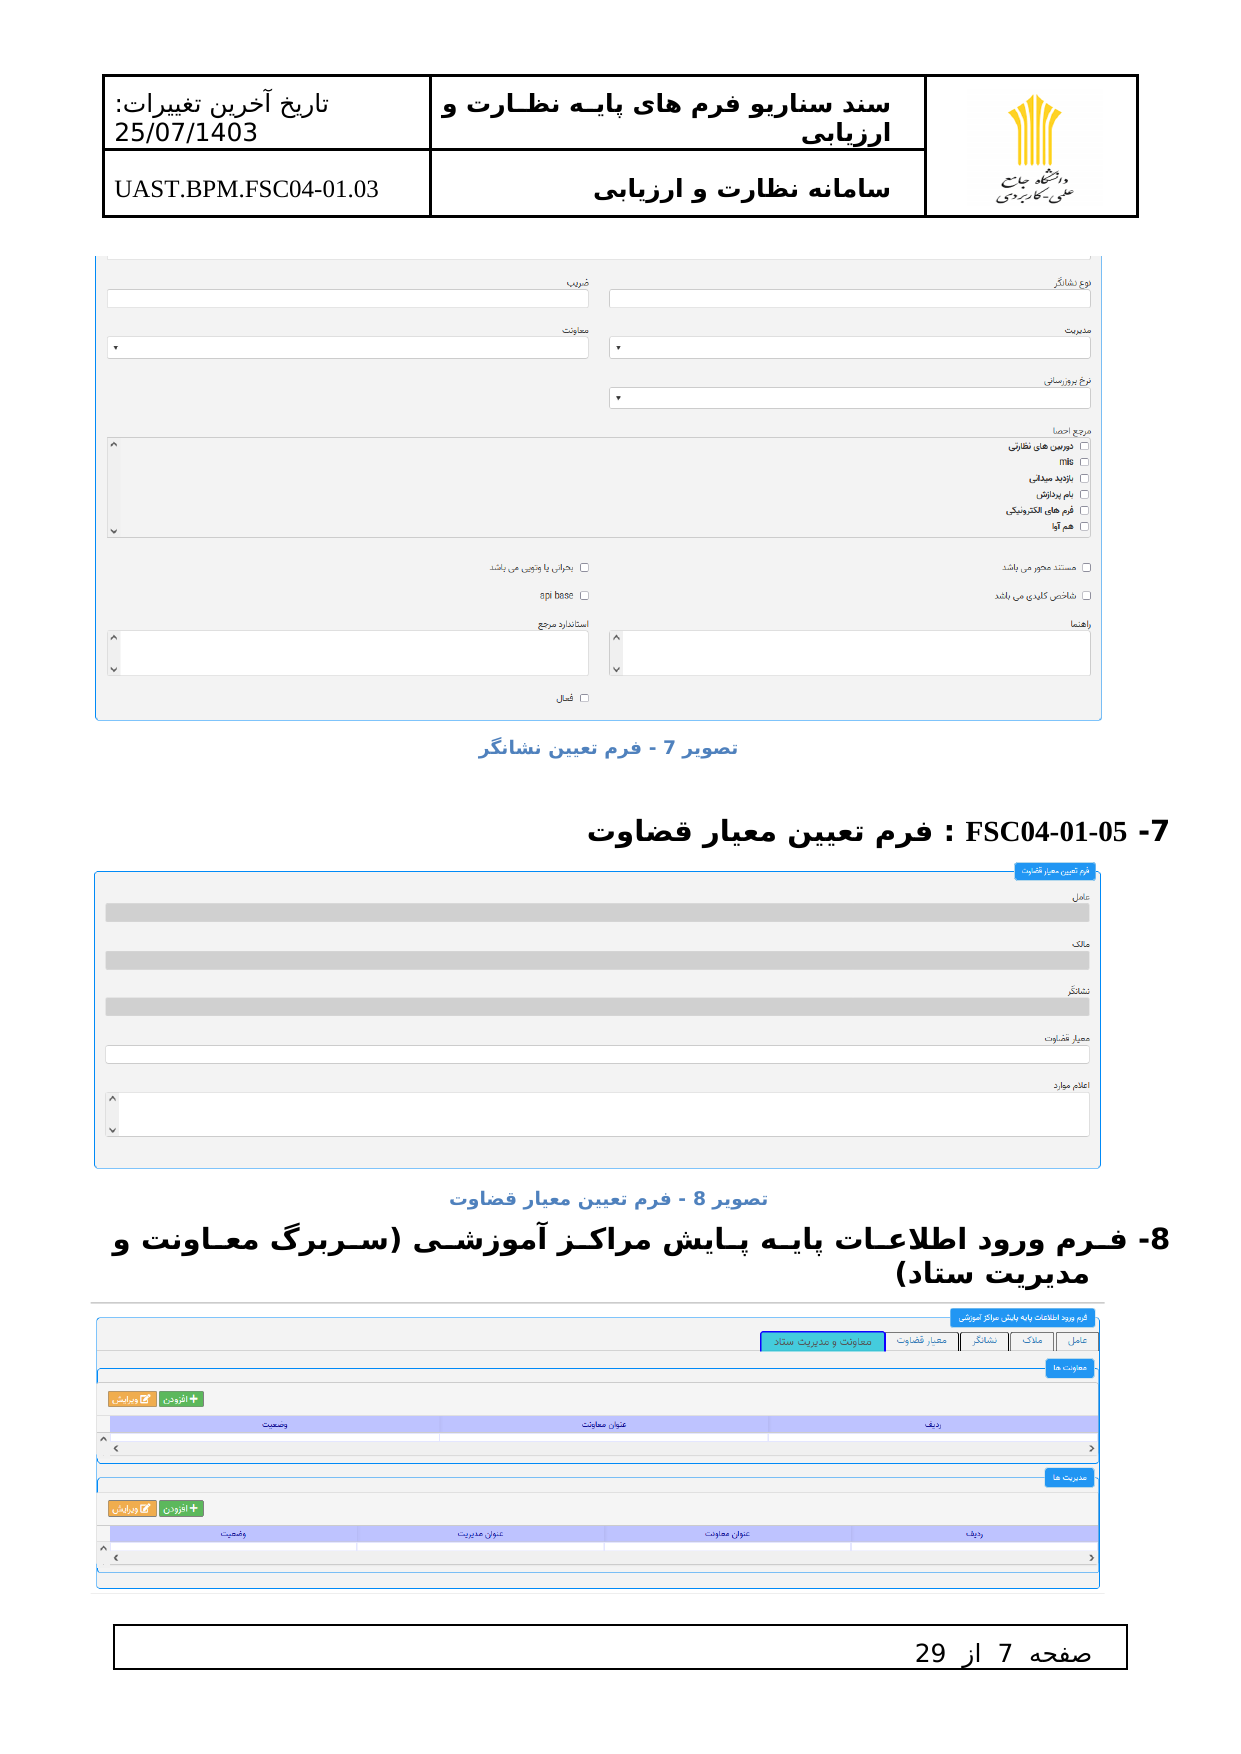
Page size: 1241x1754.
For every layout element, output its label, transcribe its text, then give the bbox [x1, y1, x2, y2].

subtitle FSC04-01-05 : فرم تعیین معیار قضاوت [112, 814, 1128, 848]
picture [90, 860, 1105, 1172]
subtitle فرم ورود اطلاعات پایه پایش مراکز آموزشی (سربرگ معاونت و مدیریت ستاد) [112, 1222, 1128, 1290]
picture [88, 256, 1105, 721]
picture [90, 1302, 1105, 1594]
picture [966, 89, 1103, 207]
